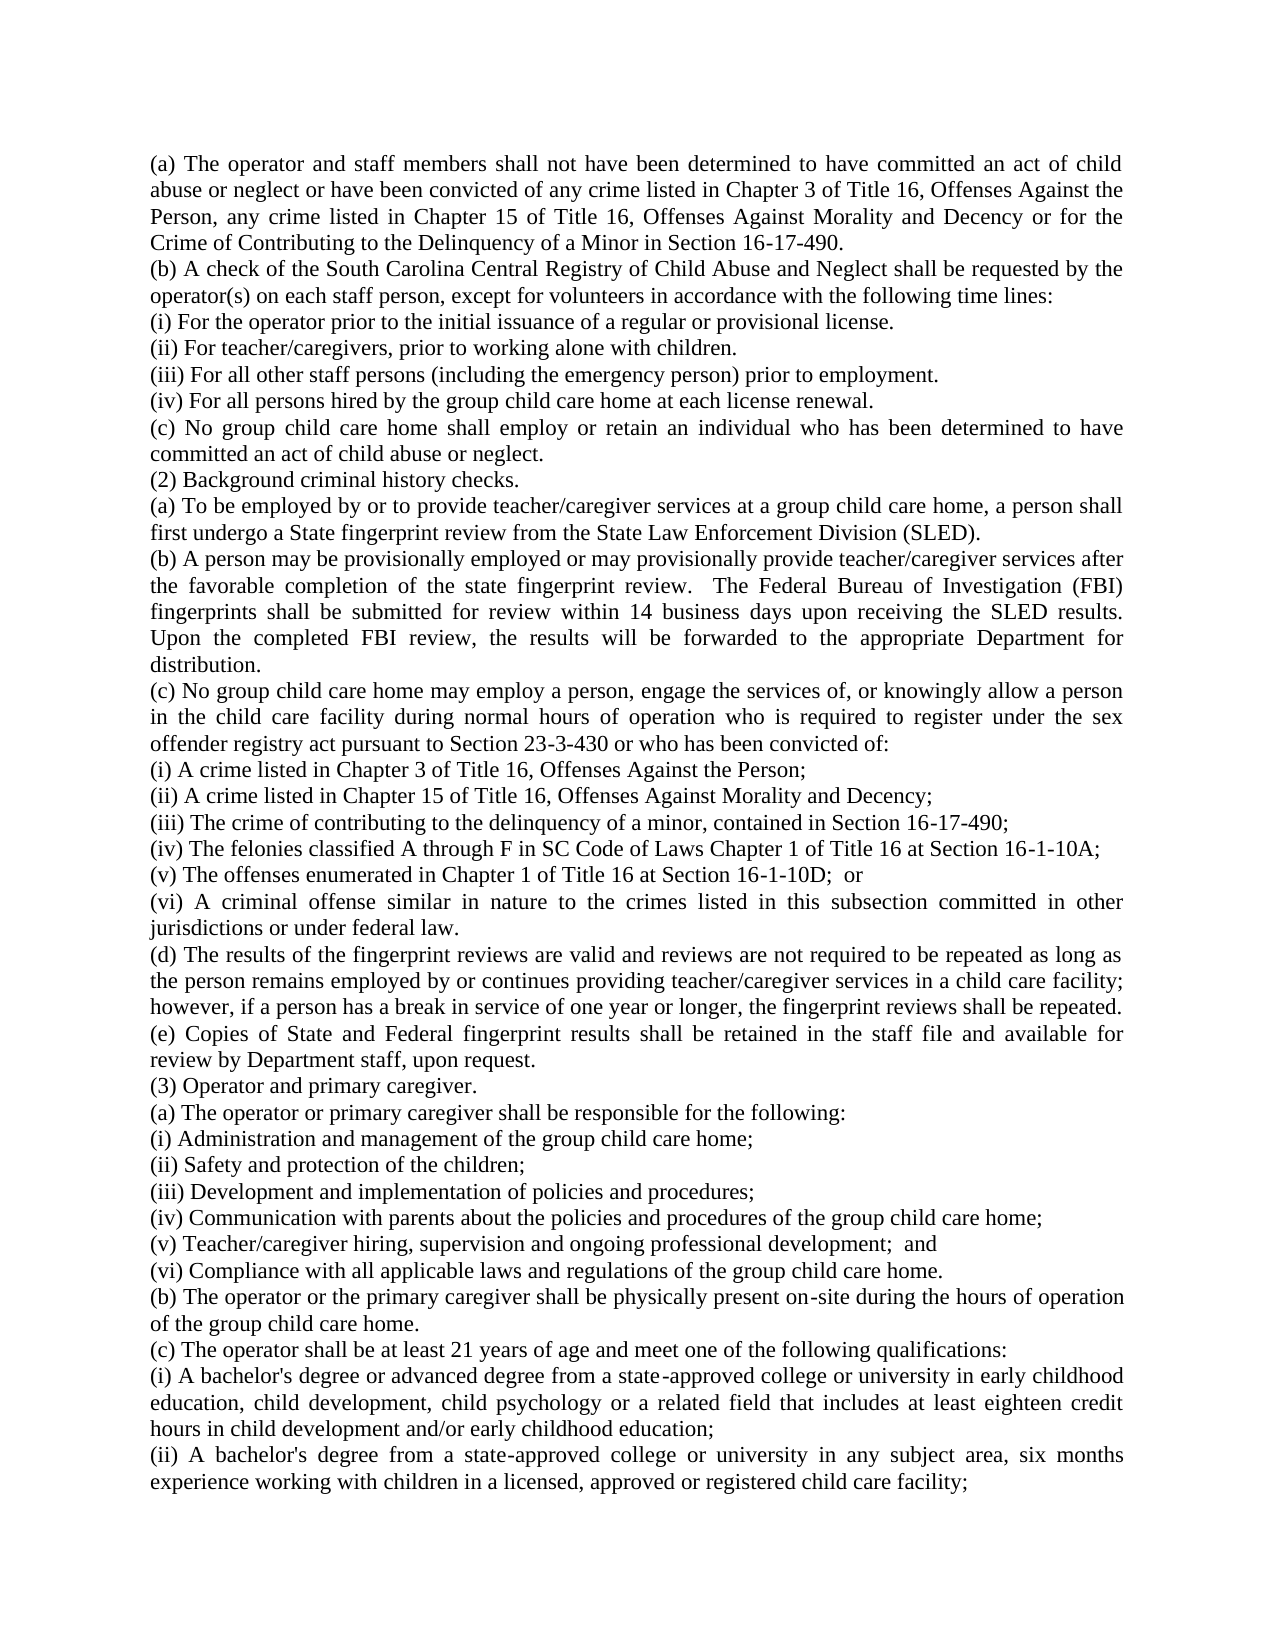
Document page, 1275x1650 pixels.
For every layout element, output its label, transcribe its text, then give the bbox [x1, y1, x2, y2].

text (vi) A criminal offense similar in nature to the crimes listed in this subsection committed in other jurisdictions or under federal law. [150, 888, 1125, 941]
text (v) The offenses enumerated in Chapter 1 of Title 16 at Section 16-1-10D; or [150, 862, 1125, 888]
text (i) A crime listed in Chapter 3 of Title 16, Offenses Against the Person; [150, 756, 1125, 782]
text (ii) A crime listed in Chapter 15 of Title 16, Offenses Against Morality and Decency; [150, 782, 1125, 809]
text (b) The operator or the primary caregiver shall be physically present on-site during the hours of operation of the group child care home. [150, 1283, 1125, 1336]
text (ii) A bachelor's degree from a state-approved college or university in any subject area, six months experience working with children in a licensed, approved or registered child care facility; [150, 1441, 1125, 1494]
text (iii) The crime of contributing to the delinquency of a minor, contained in Section 16-17-490; [150, 809, 1125, 835]
text (d) The results of the fingerprint reviews are valid and reviews are not required to be repeated as long as the person remains employed by or continues providing teacher/caregiver services in a child care facility; however, if a person has a break in service of one year or longer, the fingerprint reviews shall be repeated. [150, 941, 1125, 1020]
text (v) Teacher/caregiver hiring, supervision and ongoing professional development; and [150, 1231, 1125, 1257]
text (i) For the operator prior to the initial issuance of a regular or provisional license. [150, 308, 1125, 334]
text (c) No group child care home may employ a person, engage the services of, or knowingly allow a person in the child care facility during normal hours of operation who is required to register under the sex offender registry act pursuant to Section 23-3-430 or who has been convicted of: [150, 677, 1125, 756]
text (b) A check of the South Carolina Central Registry of Child Abuse and Neglect shall be requested by the operator(s) on each staff person, except for volunteers in accordance with the following time lines: [150, 255, 1125, 308]
text (iv) The felonies classified A through F in SC Code of Laws Chapter 1 of Title 16 at Section 16-1-10A; [150, 835, 1125, 862]
text (c) The operator shall be at least 21 years of age and meet one of the following qualifications: [150, 1336, 1125, 1362]
text (i) A bachelor's degree or advanced degree from a state-approved college or university in early childhood education, child development, child psychology or a related field that includes at least eighteen credit hours in child development and/or early childhood education; [150, 1362, 1125, 1441]
text (iii) Development and implementation of policies and procedures; [150, 1178, 1125, 1204]
text (i) Administration and management of the group child care home; [150, 1125, 1125, 1151]
text (c) No group child care home shall employ or retain an individual who has been determined to have committed an act of child abuse or neglect. [150, 413, 1125, 466]
text (iv) Communication with parents about the policies and procedures of the group child care home; [150, 1204, 1125, 1231]
text (iv) For all persons hired by the group child care home at each license renewal. [150, 387, 1125, 413]
text (ii) Safety and protection of the children; [150, 1151, 1125, 1178]
text (vi) Compliance with all applicable laws and regulations of the group child care home. [150, 1257, 1125, 1283]
text (a) To be employed by or to provide teacher/caregiver services at a group child care home, a person shall first undergo a State fingerprint review from the State Law Enforcement Division (SLED). [150, 493, 1125, 545]
text (e) Copies of State and Federal fingerprint results shall be retained in the staff file and available for review by Department staff, upon request. [150, 1020, 1125, 1072]
text (a) The operator or primary caregiver shall be responsible for the following: [150, 1099, 1125, 1125]
text (b) A person may be provisionally employed or may provisionally provide teacher/caregiver services after the favorable completion of the state fingerprint review. The Federal Bureau of Investigation (FBI) fingerprints shall be submitted for review within 14 business days upon receiving the SLED results. Upon the completed FBI review, the results will be forwarded to the appropriate Department for distribution. [150, 545, 1125, 677]
text (a) The operator and staff members shall not have been determined to have committed an act of child abuse or neglect or have been convicted of any crime listed in Chapter 3 of Title 16, Offenses Against the Person, any crime listed in Chapter 15 of Title 16, Offenses Against Morality and Decency or for the Crime of Contributing to the Delinquency of a Minor in Section 16-17-490. [150, 150, 1125, 255]
text (3) Operator and primary caregiver. [150, 1072, 1125, 1099]
text (2) Background criminal history checks. [150, 466, 1125, 493]
text (ii) For teacher/caregivers, prior to working alone with children. [150, 334, 1125, 361]
text (iii) For all other staff persons (including the emergency person) prior to employment. [150, 361, 1125, 387]
